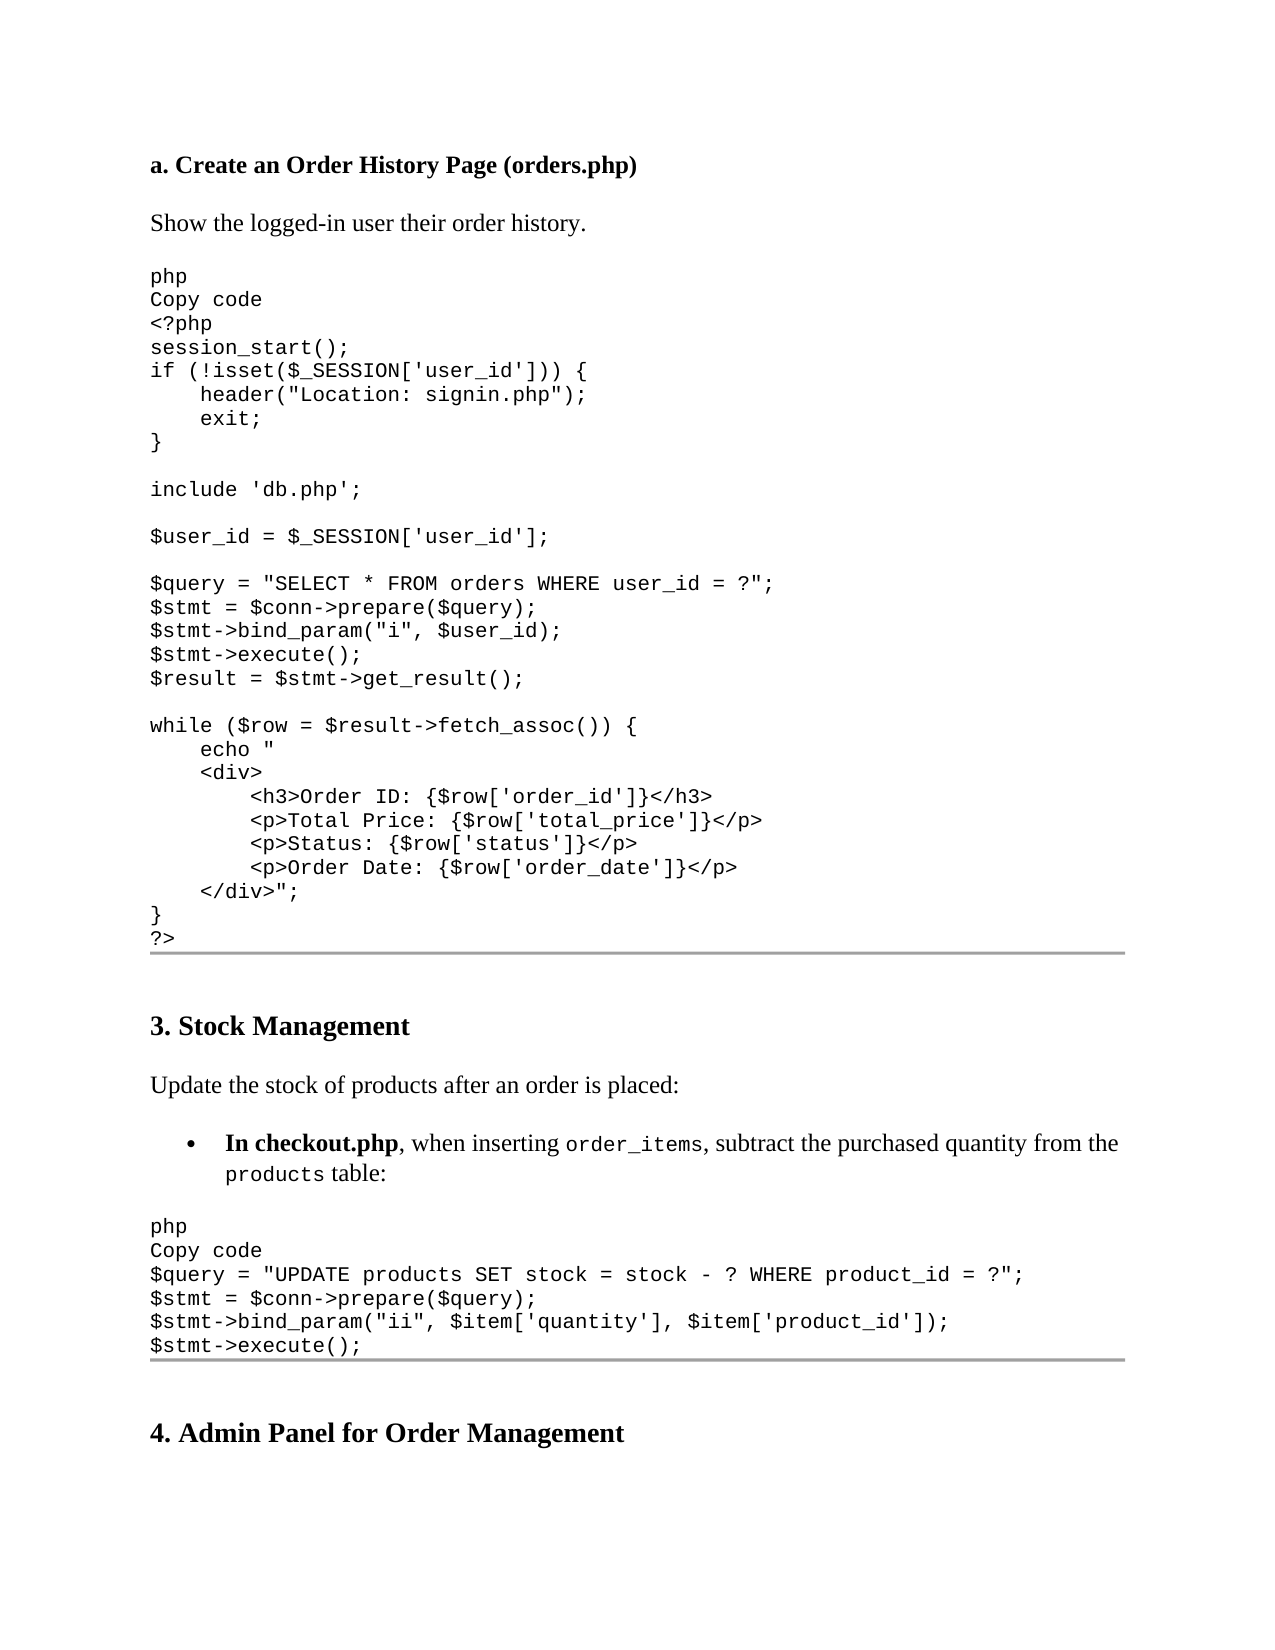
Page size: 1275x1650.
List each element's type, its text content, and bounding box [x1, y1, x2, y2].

text $user_id = $_SESSION['user_id']; [150, 526, 1125, 549]
list In checkout.php, when inserting order_items, subtract the purchased quantity from the products table: [187, 1128, 1125, 1187]
text echo " [150, 739, 1125, 762]
text $stmt->bind_param("i", $user_id); [150, 621, 1125, 644]
text session_start(); [150, 337, 1125, 360]
text Copy code [150, 1240, 1125, 1264]
text exit; [150, 408, 1125, 431]
text php [150, 266, 1125, 289]
text $stmt->bind_param("ii", $item['quantity'], $item['product_id']); [150, 1311, 1125, 1335]
text $query = "SELECT * FROM orders WHERE user_id = ?"; [150, 573, 1125, 597]
text $stmt->execute(); [150, 644, 1125, 668]
text header("Location: signin.php"); [150, 384, 1125, 408]
text <p>Order Date: {$row['order_date']}</p> [150, 857, 1125, 881]
text $stmt = $conn->prepare($query); [150, 597, 1125, 621]
text } [150, 431, 1125, 455]
text $query = "UPDATE products SET stock = stock - ? WHERE product_id = ?"; [150, 1264, 1125, 1287]
text if (!isset($_SESSION['user_id'])) { [150, 360, 1125, 384]
text $stmt = $conn->prepare($query); [150, 1287, 1125, 1311]
text $stmt->execute(); [150, 1335, 1125, 1358]
text Show the logged-in user their order history. [150, 208, 1125, 237]
text 3. Stock Management [150, 1009, 1125, 1041]
text a. Create an Order History Page (orders.php) [150, 150, 1125, 179]
text </div>"; [150, 881, 1125, 904]
text include 'db.php'; [150, 479, 1125, 502]
text <h3>Order ID: {$row['order_id']}</h3> [150, 786, 1125, 810]
text Update the stock of products after an order is placed: [150, 1070, 1125, 1099]
text Copy code [150, 289, 1125, 313]
text <div> [150, 762, 1125, 786]
text 4. Admin Panel for Order Management [150, 1416, 1125, 1448]
text $result = $stmt->get_result(); [150, 668, 1125, 691]
text while ($row = $result->fetch_assoc()) { [150, 715, 1125, 739]
text <p>Total Price: {$row['total_price']}</p> [150, 810, 1125, 833]
text } [150, 904, 1125, 928]
text php [150, 1217, 1125, 1240]
text <?php [150, 313, 1125, 337]
text ?> [150, 928, 1125, 951]
text <p>Status: {$row['status']}</p> [150, 833, 1125, 857]
